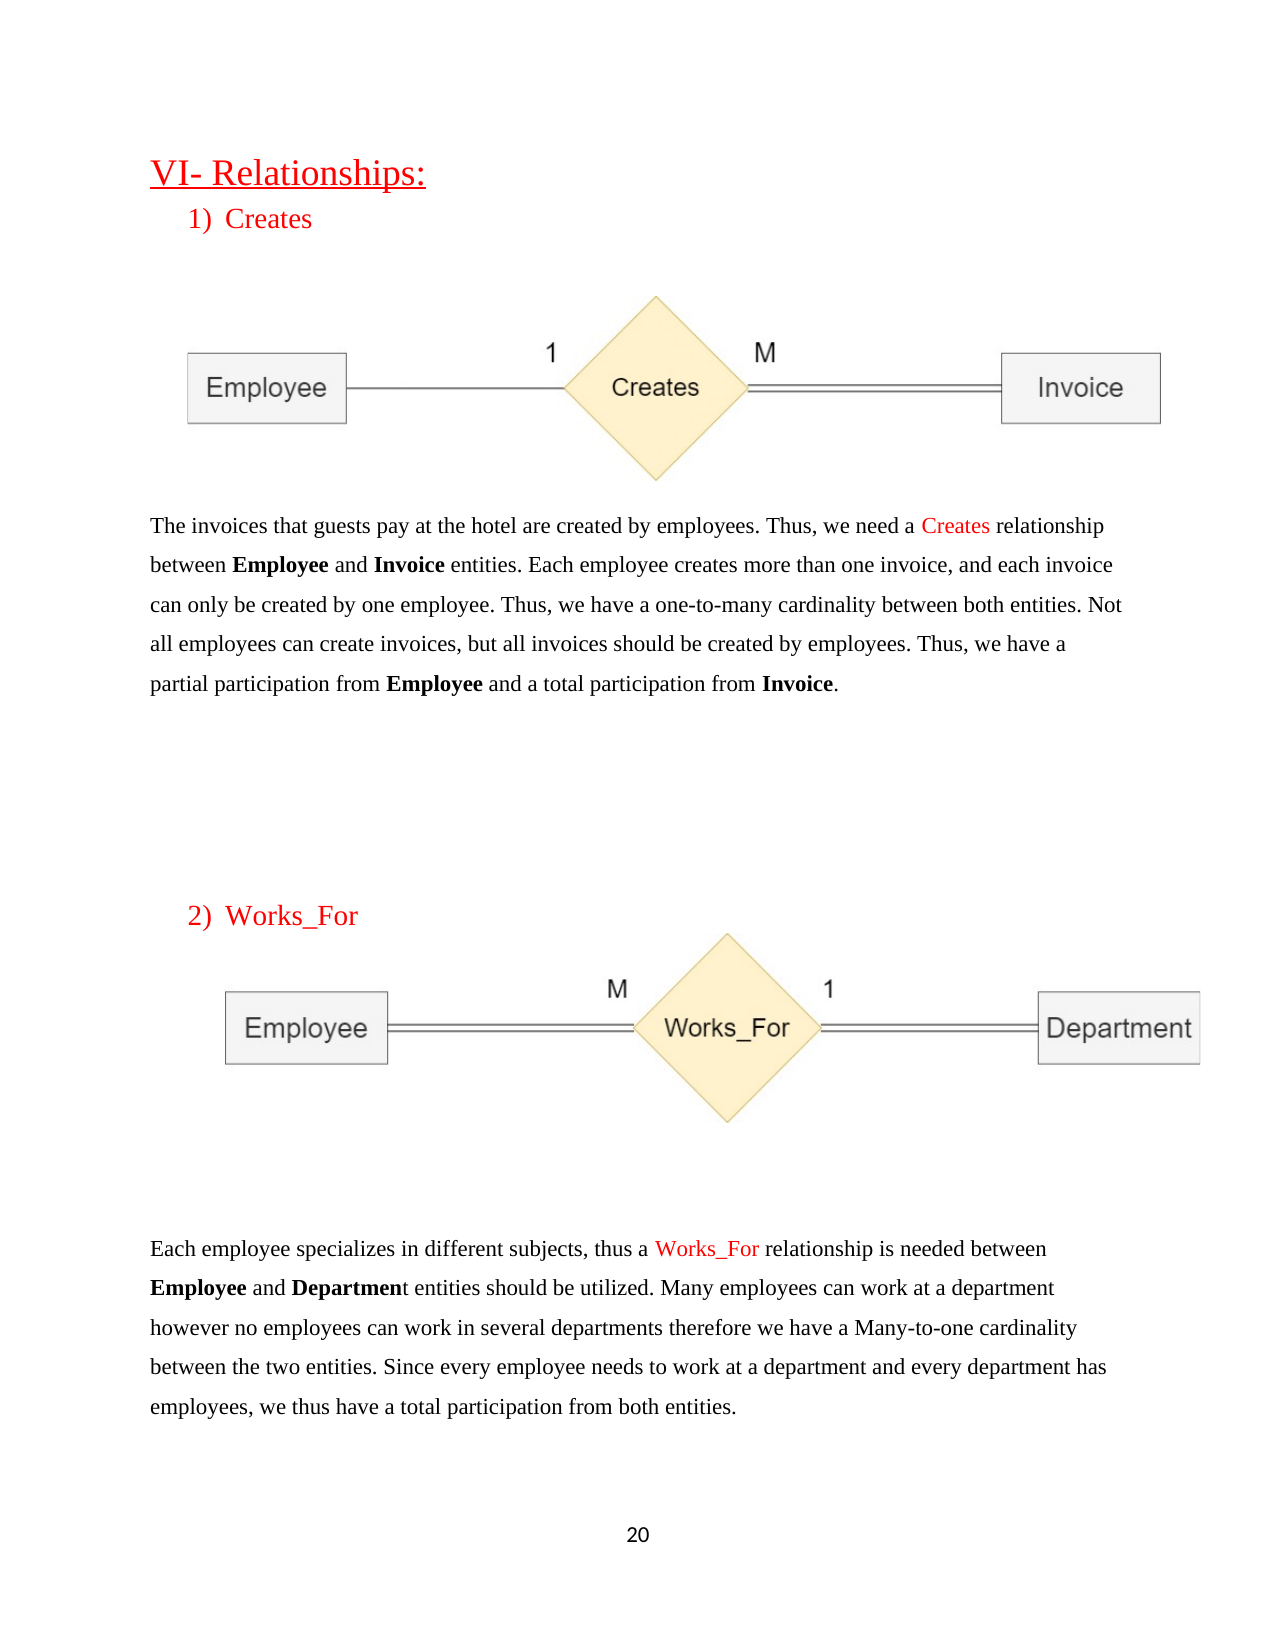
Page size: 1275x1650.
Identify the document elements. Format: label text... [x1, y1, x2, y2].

subtitle VI- Relationships: [150, 150, 1125, 193]
text The invoices that guests pay at the hotel are created by employees. Thus, we need a Creates relationship between Employee and Invoice entities. Each employee creates more than one invoice, and each invoice can only be created by one employee. Thus, we have a one-to-many cardinality between both entities. Not all employees can create invoices, but all invoices should be created by employees. Thus, we have a partial participation from Employee and a total participation from Invoice. [150, 512, 1125, 696]
picture [187, 296, 1161, 481]
subtitle Works_For [187, 898, 1125, 931]
subtitle Creates [187, 201, 1125, 234]
picture [225, 933, 1200, 1123]
text Each employee specializes in different subjects, thus a Works_For relationship is needed between Employee and Department entities should be utilized. Many employees can work at a department however no employees can work in several departments therefore we have a Many-to-one cardinality between the two entities. Since every employee needs to work at a department and every department has employees, we thus have a total participation from both entities. [150, 1235, 1125, 1419]
